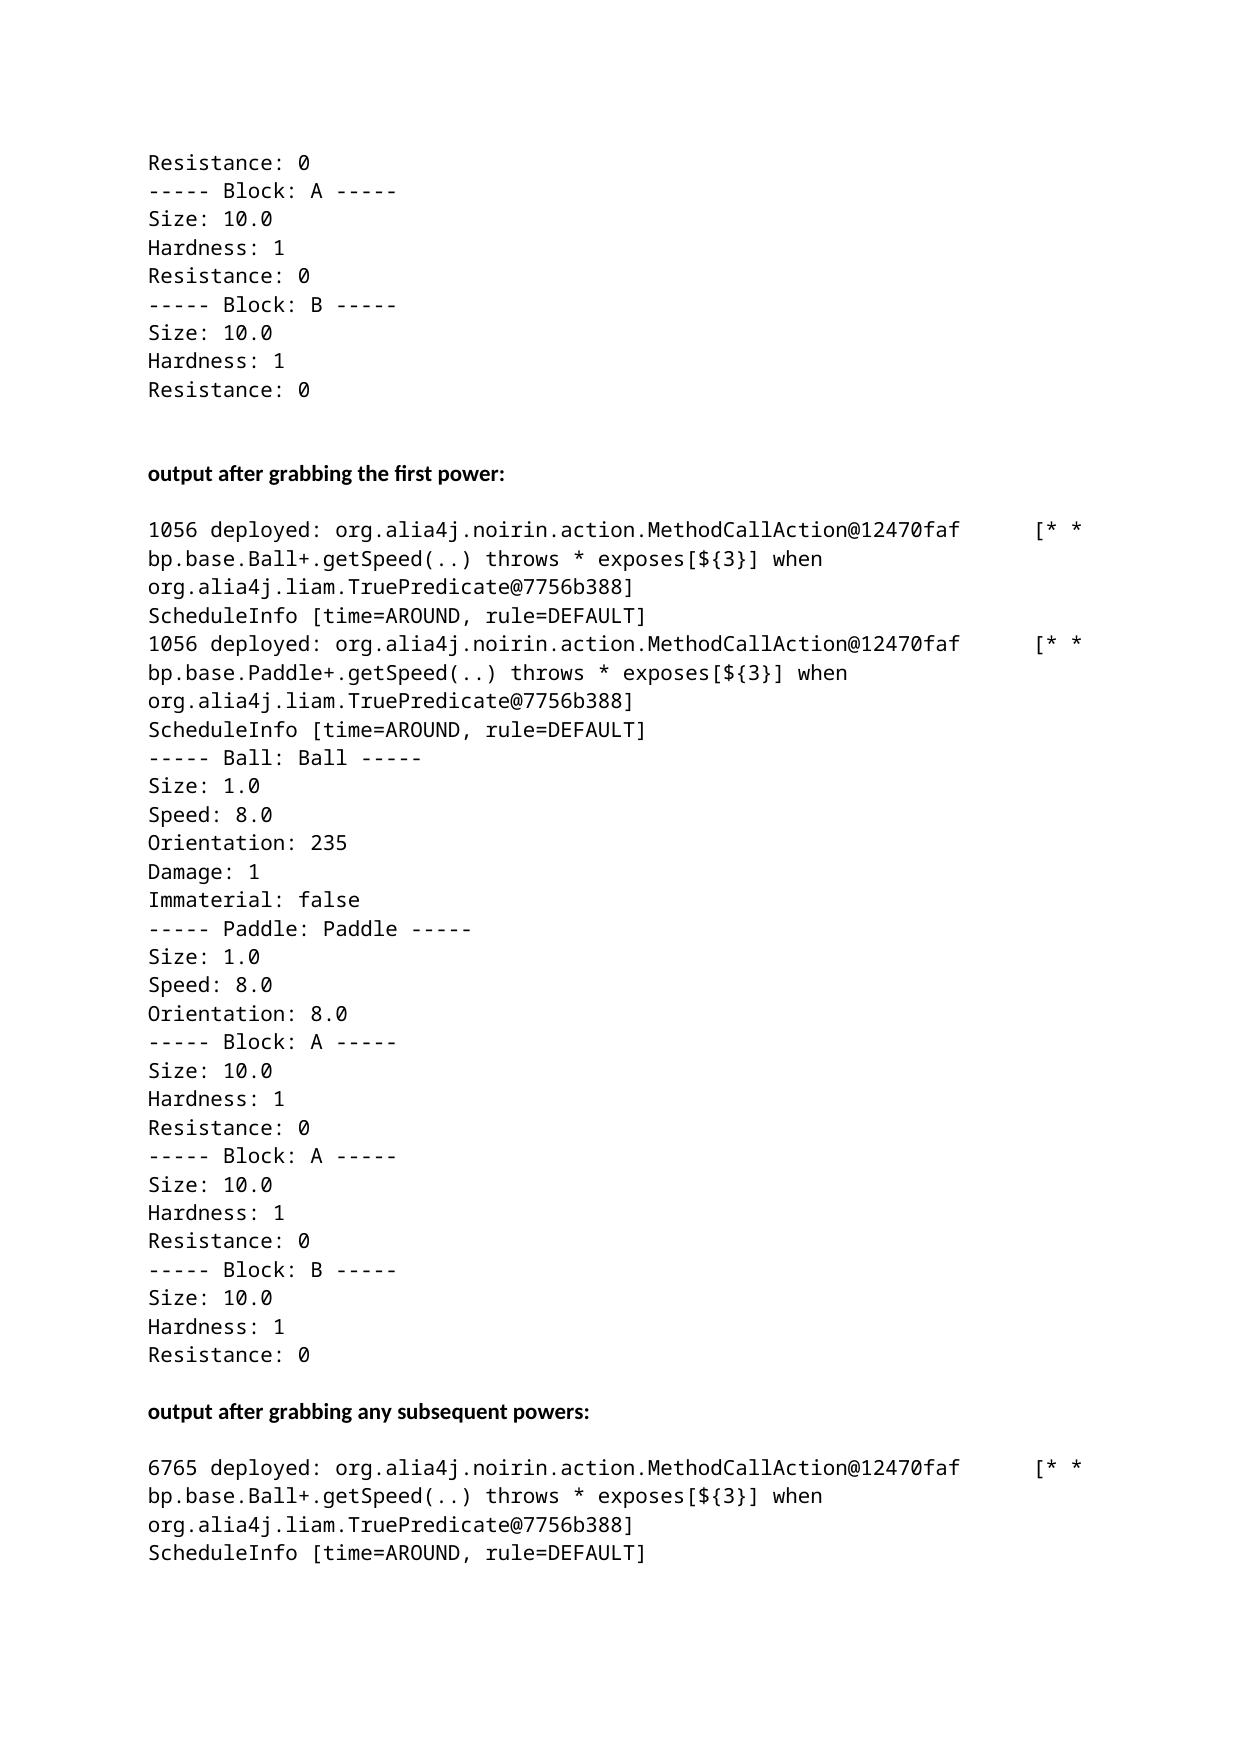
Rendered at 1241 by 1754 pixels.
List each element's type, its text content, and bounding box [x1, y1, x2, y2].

text Resistance: 0 [148, 1340, 1093, 1369]
text Size: 10.0 [148, 1170, 1093, 1198]
text Immaterial: false [148, 885, 1093, 914]
text Hardness: 1 [148, 347, 1093, 375]
text Size: 10.0 [148, 318, 1093, 347]
text ScheduleInfo [time=AROUND, rule=DEFAULT] [148, 601, 1093, 629]
text Hardness: 1 [148, 1198, 1093, 1227]
text Size: 10.0 [148, 1056, 1093, 1084]
text ----- Paddle: Paddle ----- [148, 914, 1093, 942]
text Damage: 1 [148, 857, 1093, 885]
text Size: 1.0 [148, 942, 1093, 971]
text ----- Block: A ----- [148, 1027, 1093, 1056]
text Size: 10.0 [148, 1283, 1093, 1312]
text ----- Block: B ----- [148, 290, 1093, 318]
text 1056 deployed: org.alia4j.noirin.action.MethodCallAction@12470faf [* * bp.base.Paddle+.getSpeed(..) throws * exposes[${3}] when org.alia4j.liam.TruePredicate@7756b388] [148, 629, 1093, 715]
text ----- Ball: Ball ----- [148, 743, 1093, 772]
text ----- Block: B ----- [148, 1255, 1093, 1283]
text Resistance: 0 [148, 148, 1093, 176]
text Hardness: 1 [148, 1084, 1093, 1113]
text Size: 10.0 [148, 204, 1093, 233]
text 1056 deployed: org.alia4j.noirin.action.MethodCallAction@12470faf [* * bp.base.Ball+.getSpeed(..) throws * exposes[${3}] when org.alia4j.liam.TruePredicate@7756b388] [148, 516, 1093, 601]
text output after grabbing any subsequent powers: [148, 1397, 1093, 1425]
text Resistance: 0 [148, 1227, 1093, 1255]
text ----- Block: A ----- [148, 1141, 1093, 1170]
text ----- Block: A ----- [148, 176, 1093, 204]
text ScheduleInfo [time=AROUND, rule=DEFAULT] [148, 715, 1093, 743]
text output after grabbing the first power: [148, 459, 1093, 488]
text Speed: 8.0 [148, 971, 1093, 999]
text Orientation: 235 [148, 828, 1093, 857]
text Resistance: 0 [148, 261, 1093, 290]
text 6765 deployed: org.alia4j.noirin.action.MethodCallAction@12470faf [* * bp.base.Ball+.getSpeed(..) throws * exposes[${3}] when org.alia4j.liam.TruePredicate@7756b388] [148, 1453, 1093, 1538]
text Hardness: 1 [148, 233, 1093, 261]
text ScheduleInfo [time=AROUND, rule=DEFAULT] [148, 1538, 1093, 1567]
text Speed: 8.0 [148, 800, 1093, 828]
text Resistance: 0 [148, 1113, 1093, 1141]
text Orientation: 8.0 [148, 999, 1093, 1027]
text Hardness: 1 [148, 1312, 1093, 1340]
text Resistance: 0 [148, 375, 1093, 403]
text Size: 1.0 [148, 772, 1093, 800]
